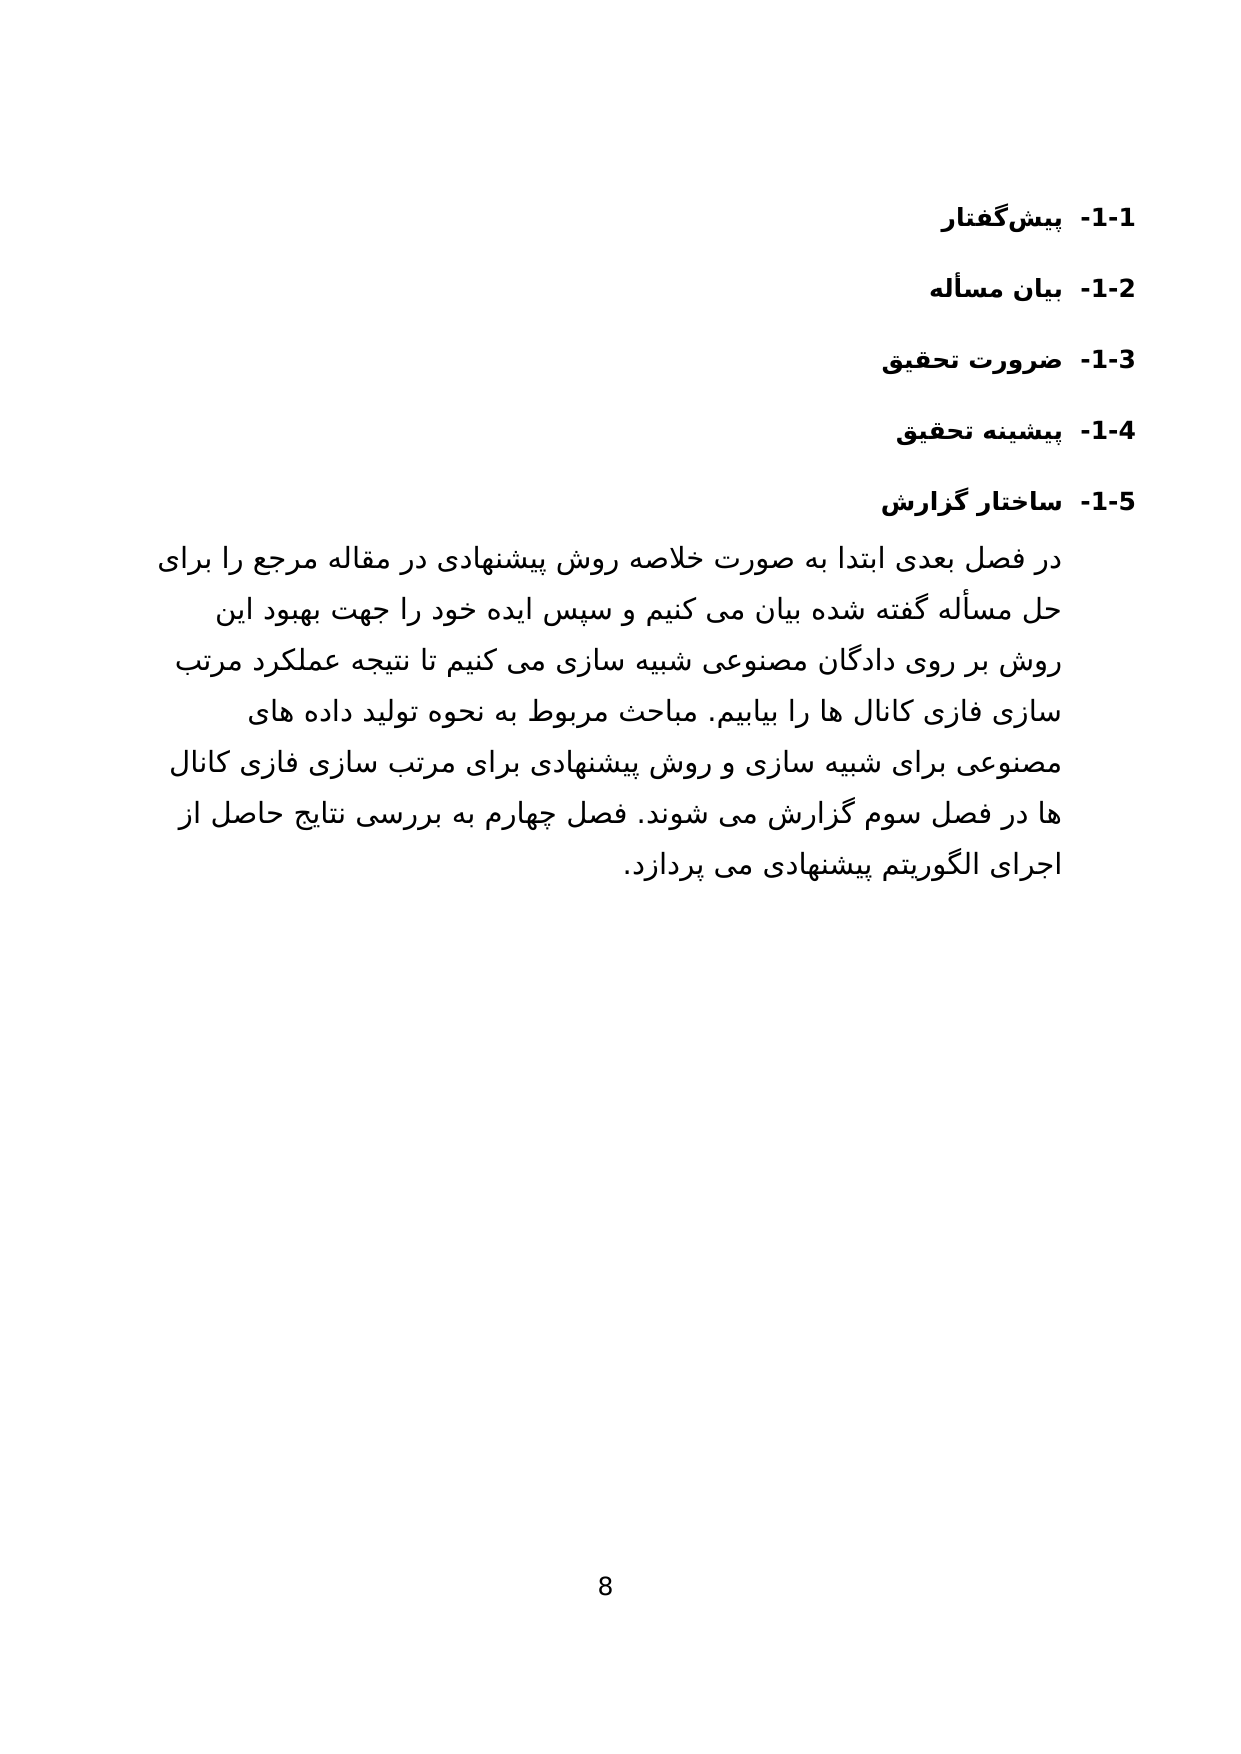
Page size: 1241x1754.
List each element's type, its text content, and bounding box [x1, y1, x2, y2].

subtitle بیان مسأله [148, 274, 1063, 303]
subtitle ضرورت تحقیق [148, 345, 1063, 374]
subtitle ساختار گزارش [148, 487, 1063, 516]
text در فصل بعدی ابتدا به صورت خلاصه روش پیشنهادی در مقاله مرجع را برای حل مسأله گفته شده بیان می کنیم و سپس ایده خود را جهت بهبود این روش بر روی دادگان مصنوعی شبیه سازی می کنیم تا نتیجه عملکرد مرتب سازی فازی کانال ها را بیابیم. مباحث مربوط به نحوه تولید داده های مصنوعی برای شبیه سازی و روش پیشنهادی برای مرتب سازی فازی کانال ها در فصل سوم گزارش می شوند. فصل چهارم به بررسی نتایج حاصل از اجرای الگوریتم پیشنهادی می پردازد. [148, 541, 1063, 881]
subtitle پیشینه تحقیق [148, 416, 1063, 445]
subtitle پیش‌گفتار [148, 203, 1063, 232]
